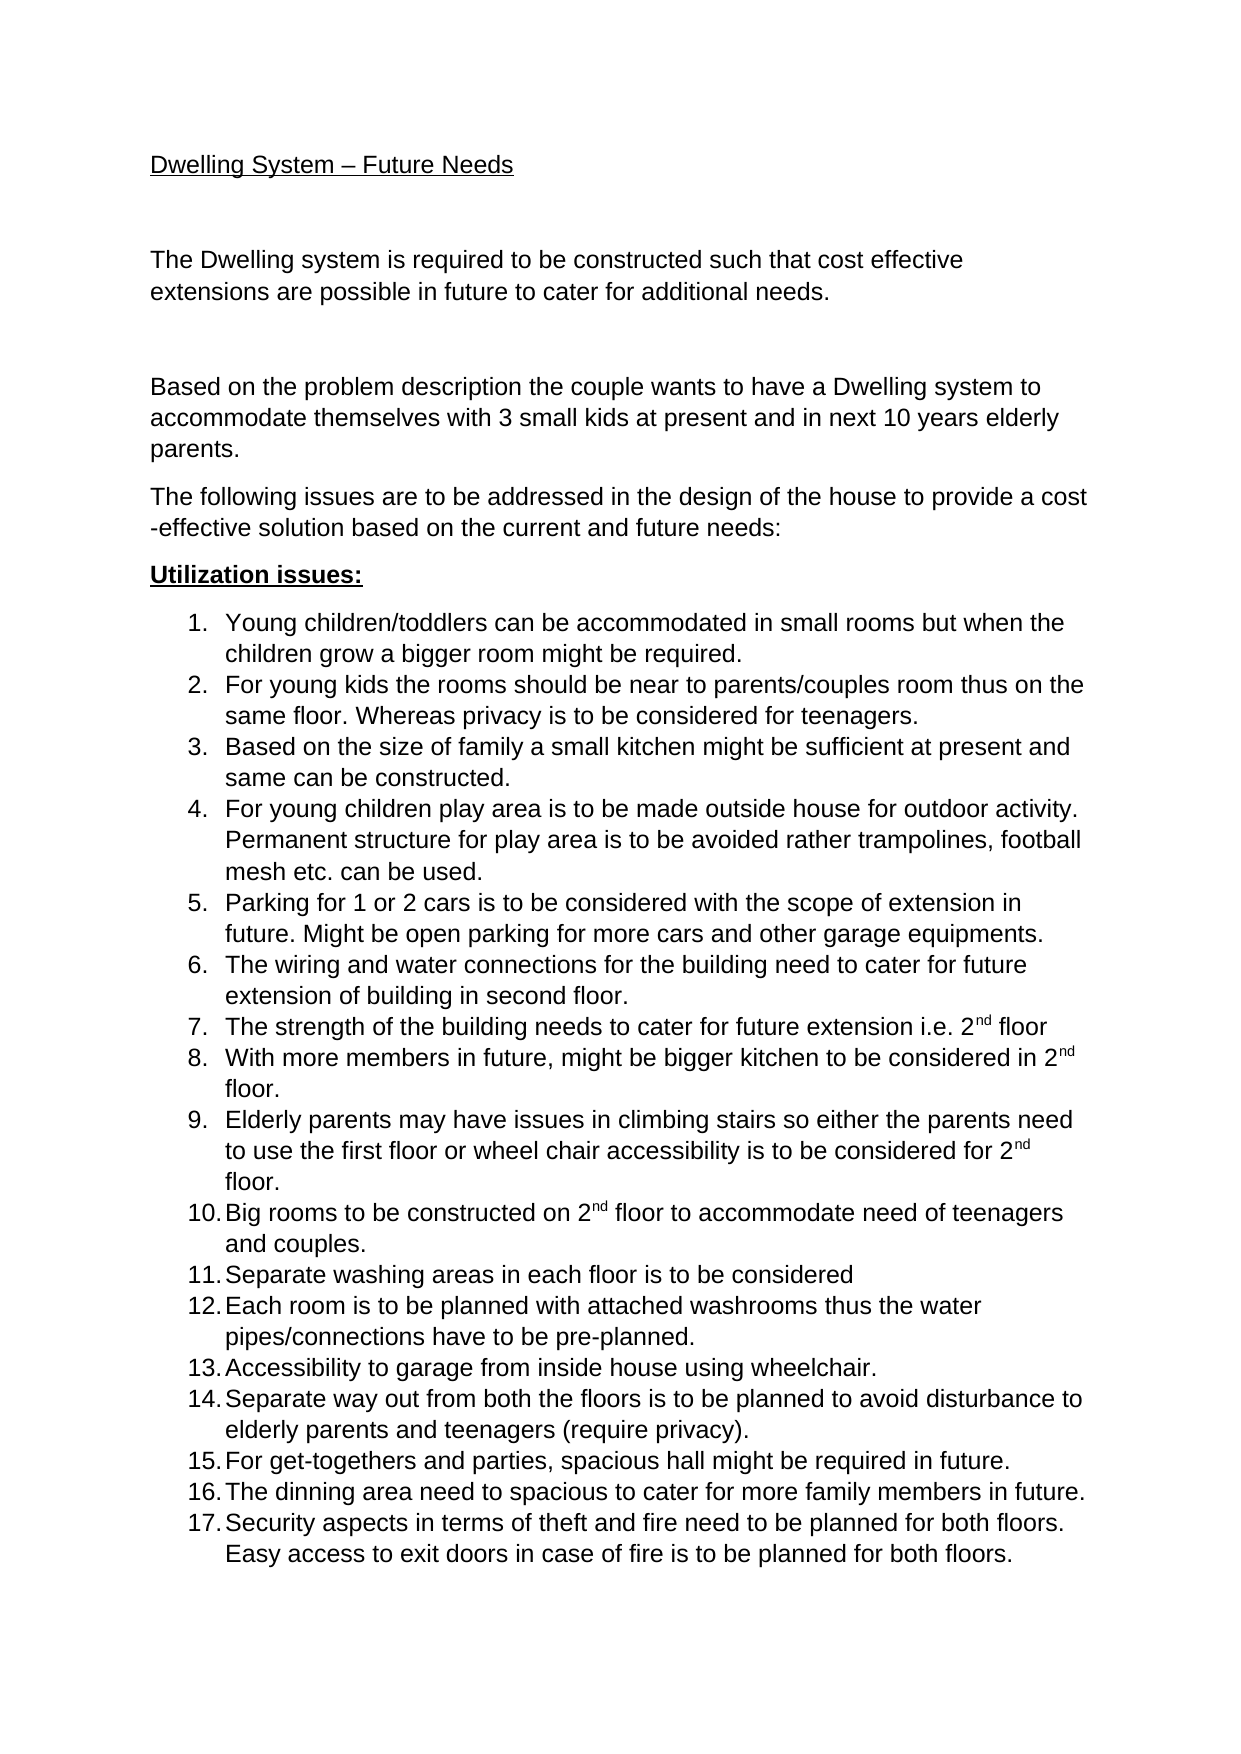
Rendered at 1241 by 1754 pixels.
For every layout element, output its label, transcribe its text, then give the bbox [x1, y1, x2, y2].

text The following issues are to be addressed in the design of the house to provide a cost -effective solution based on the current and future needs: [150, 482, 1090, 541]
list Young children/toddlers can be accommodated in small rooms but when the children grow a bigger room might be required. [187, 608, 1090, 668]
list Security aspects in terms of theft and fire need to be planned for both floors. Easy access to exit doors in case of fire is to be planned for both floors. [187, 1508, 1090, 1568]
list Accessibility to garage from inside house using wheelchair. [187, 1353, 1090, 1382]
text Based on the problem description the couple wants to have a Dwelling system to accommodate themselves with 3 small kids at present and in next 10 years elderly parents. [150, 372, 1090, 463]
text Dwelling System – Future Needs [150, 150, 1090, 179]
list For young children play area is to be made outside house for outdoor activity. Permanent structure for play area is to be avoided rather trampolines, football mesh etc. can be used. [187, 794, 1090, 885]
list Based on the size of family a small kitchen might be sufficient at present and same can be constructed. [187, 732, 1090, 792]
list The wiring and water connections for the building need to cater for future extension of building in second floor. [187, 949, 1090, 1009]
list For young kids the rooms should be near to parents/couples room thus on the same floor. Whereas privacy is to be considered for teenagers. [187, 670, 1090, 730]
list The strength of the building needs to cater for future extension i.e. 2nd floor [187, 1012, 1090, 1040]
list For get-togethers and parties, spacious hall might be required in future. [187, 1446, 1090, 1475]
list Big rooms to be constructed on 2nd floor to accommodate need of teenagers and couples. [187, 1198, 1090, 1258]
list Separate way out from both the floors is to be planned to avoid disturbance to elderly parents and teenagers (require privacy). [187, 1384, 1090, 1444]
list Elderly parents may have issues in climbing stairs so either the parents need to use the first floor or wheel chair accessibility is to be considered for 2nd floor. [187, 1105, 1090, 1196]
text Utilization issues: [150, 560, 1090, 589]
text The Dwelling system is required to be constructed such that cost effective extensions are possible in future to cater for additional needs. [150, 245, 1090, 305]
list Separate washing areas in each floor is to be considered [187, 1260, 1090, 1289]
list Each room is to be planned with attached washrooms thus the water pipes/connections have to be pre-planned. [187, 1291, 1090, 1351]
list With more members in future, might be bigger kitchen to be considered in 2nd floor. [187, 1043, 1090, 1102]
list The dinning area need to spacious to cater for more family members in future. [187, 1477, 1090, 1506]
list Parking for 1 or 2 cars is to be considered with the scope of extension in future. Might be open parking for more cars and other garage equipments. [187, 887, 1090, 947]
